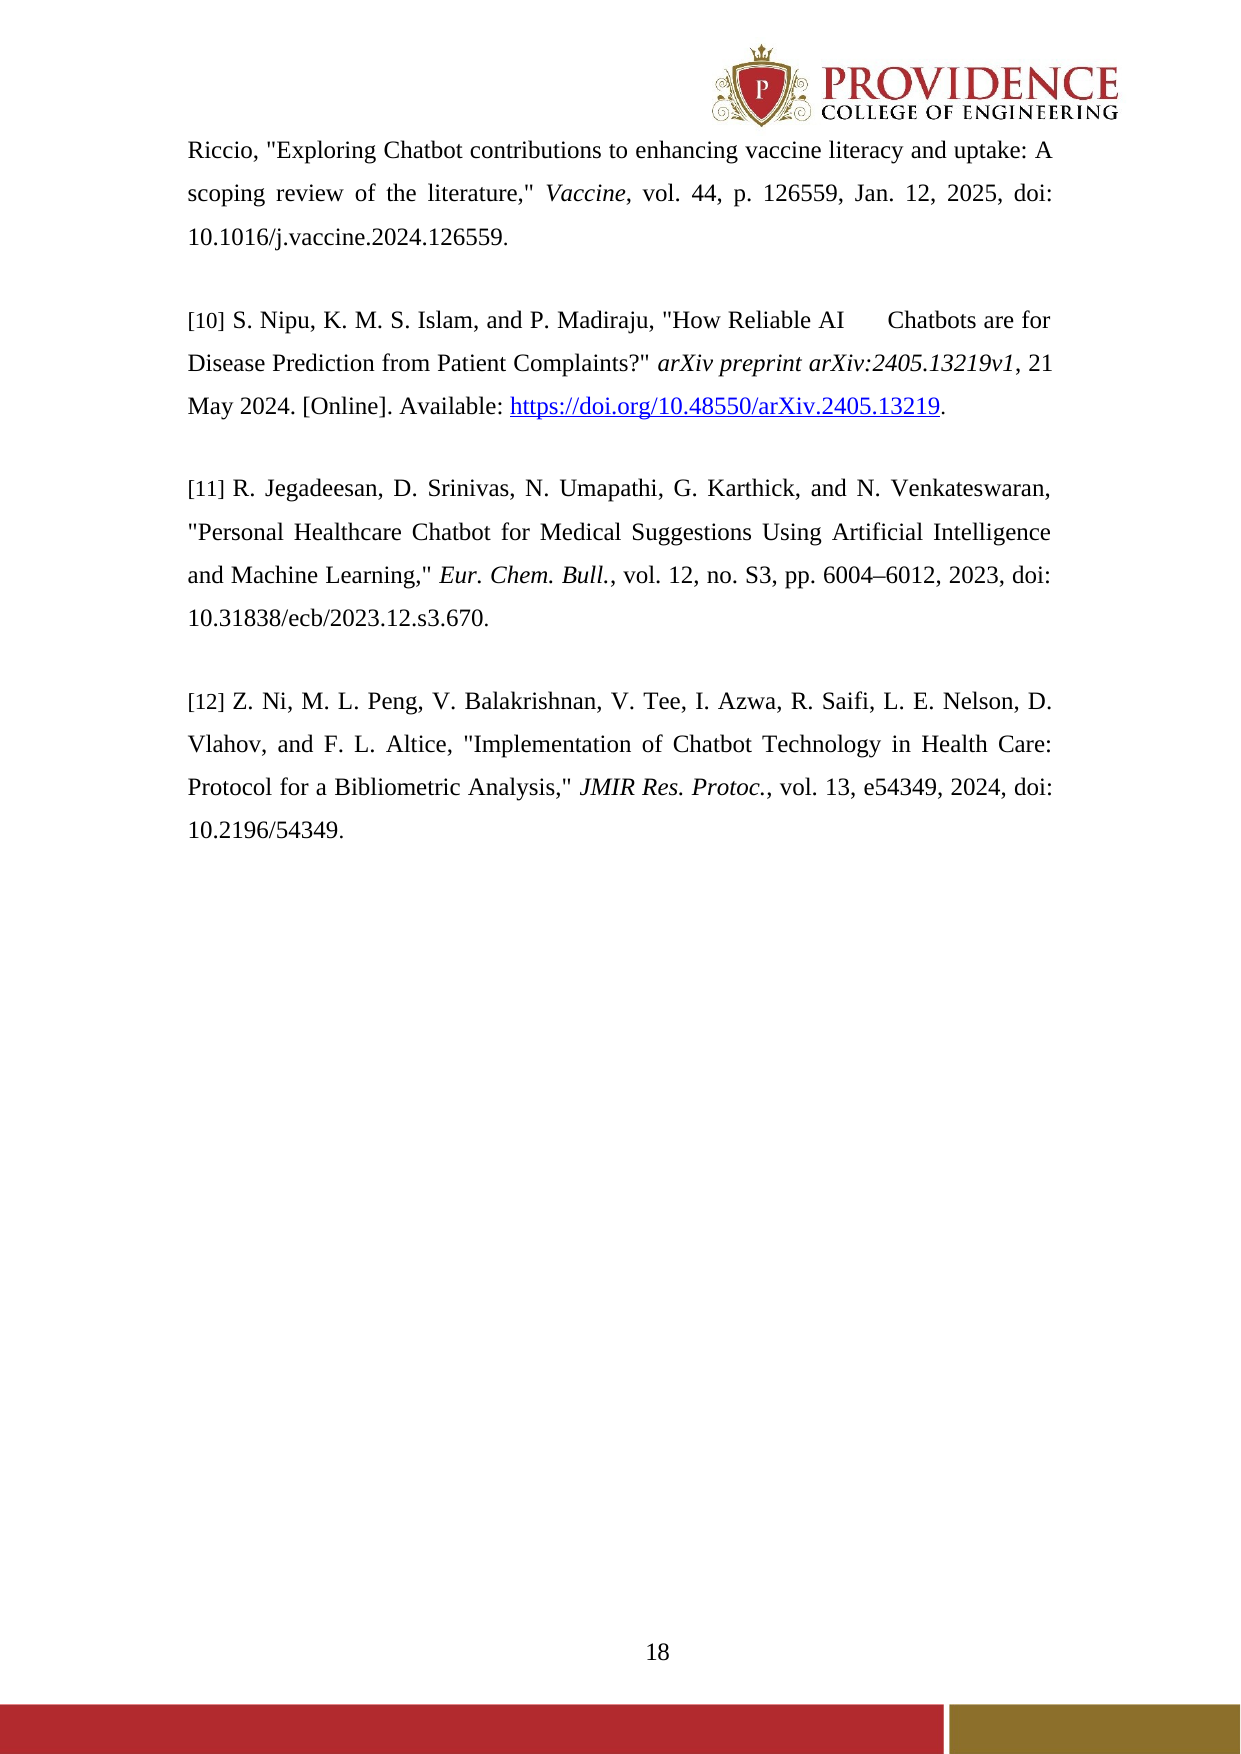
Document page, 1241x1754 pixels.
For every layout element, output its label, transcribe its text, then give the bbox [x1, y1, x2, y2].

list R. Jegadeesan, D. Srinivas, N. Umapathi, G. Karthick, and N. Venkateswaran, "Personal Healthcare Chatbot for Medical Suggestions Using Artificial Intelligence and Machine Learning," Eur. Chem. Bull., vol. 12, no. S3, pp. 6004–6012, 2023, doi: 10.31838/ecb/2023.12.s3.670. [187, 473, 1052, 632]
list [187, 135, 1053, 250]
list S. Nipu, K. M. S. Islam, and P. Madiraju, "How Reliable AI Chatbots are for Disease Prediction from Patient Complaints?" arXiv preprint arXiv:2405.13219v1, 21 May 2024. [Online]. Available: https://doi.org/10.48550/arXiv.2405.13219. [187, 305, 1053, 420]
list Z. Ni, M. L. Peng, V. Balakrishnan, V. Tee, I. Azwa, R. Saifi, L. E. Nelson, D. Vlahov, and F. L. Altice, "Implementation of Chatbot Technology in Health Care: Protocol for a Bibliometric Analysis," JMIR Res. Protoc., vol. 13, e54349, 2024, doi: 10.2196/54349. [187, 686, 1053, 844]
picture [0, 1704, 1241, 1754]
picture [712, 37, 1127, 136]
